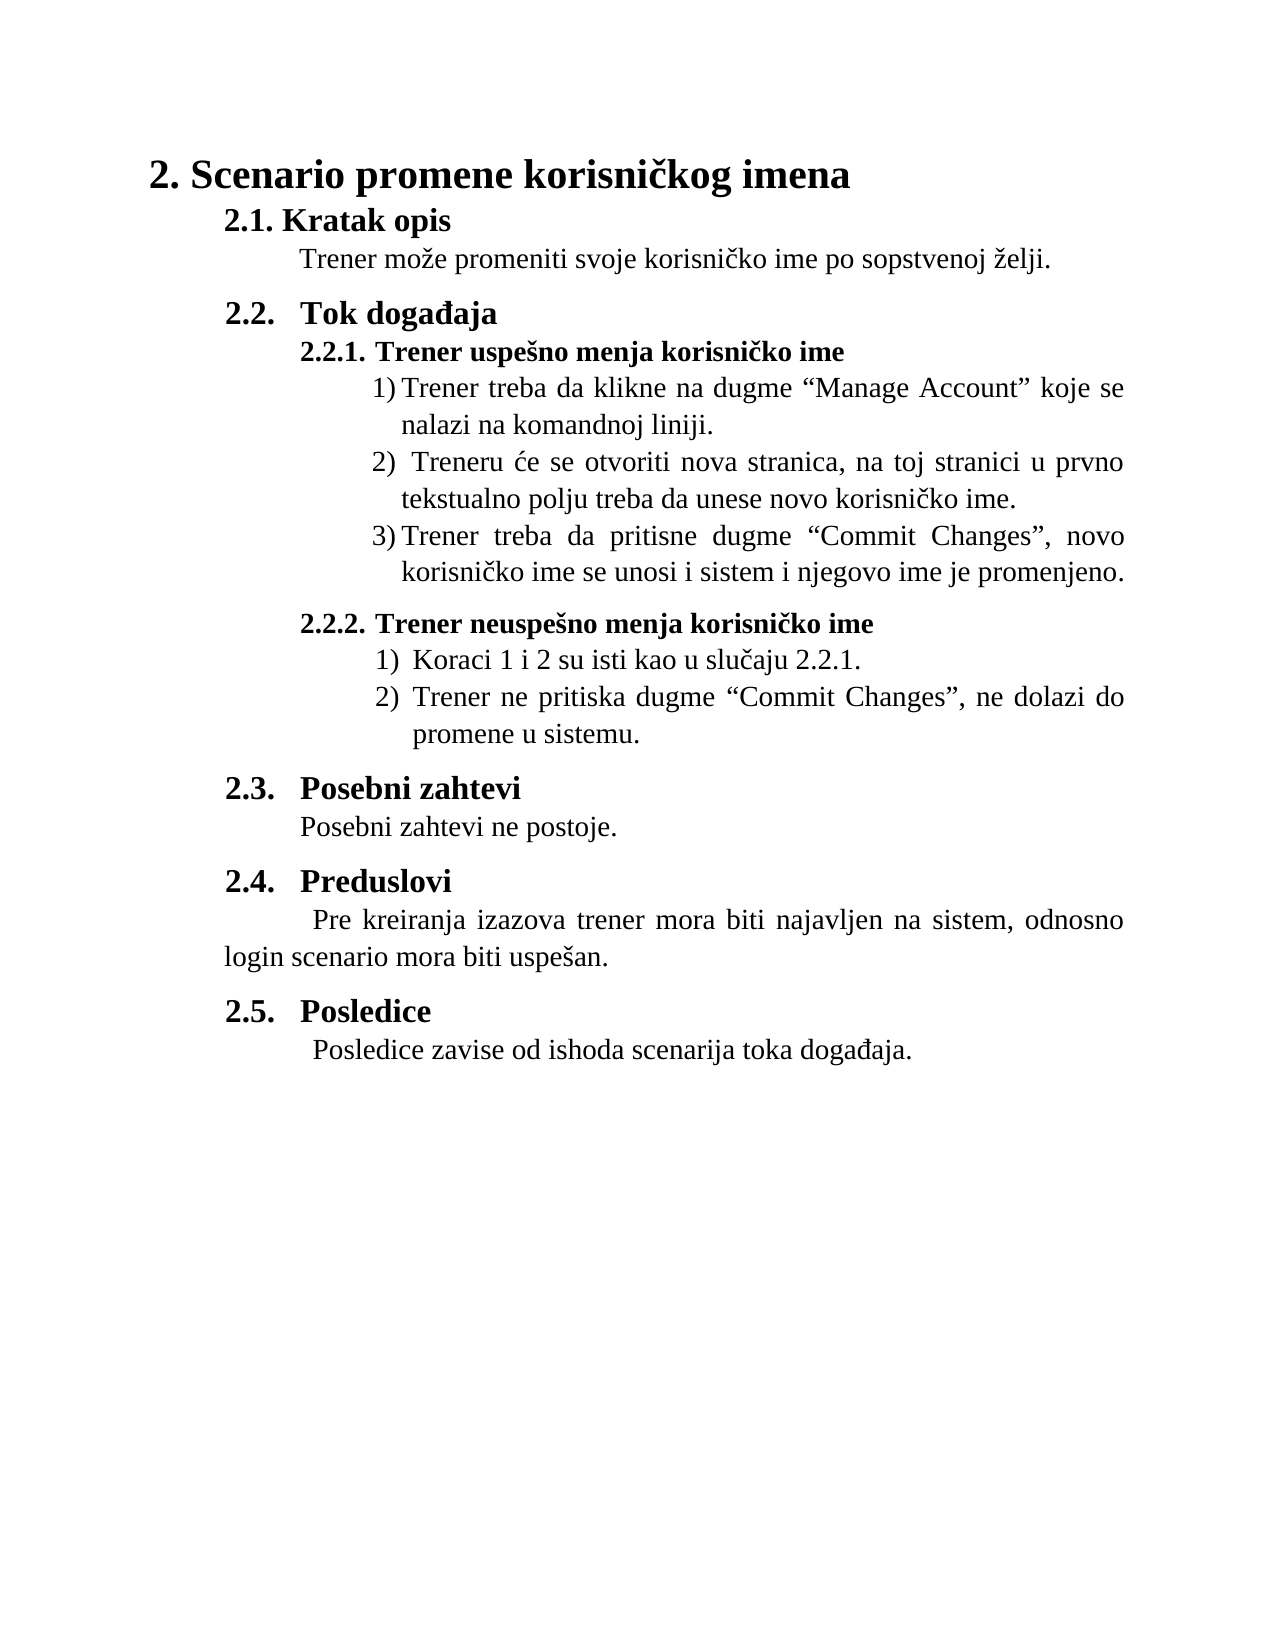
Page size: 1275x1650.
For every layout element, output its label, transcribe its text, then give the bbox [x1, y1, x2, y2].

subtitle Scenario promene korisničkog imena [148, 150, 1125, 198]
text Posledice zavise od ishoda scenarija toka događaja. [224, 1032, 1125, 1065]
subtitle Posledice [225, 991, 1125, 1029]
list Koraci 1 i 2 su isti kao u slučaju 2.2.1. [375, 642, 1125, 676]
text Pre kreiranja izazova trener mora biti najavljen na sistem, odnosno login scenario mora biti uspešan. [224, 902, 1125, 972]
text Posebni zahtevi ne postoje. [300, 809, 1125, 843]
subtitle Preduslovi [225, 861, 1125, 899]
subtitle Posebni zahtevi [225, 768, 1125, 807]
subtitle Tok događaja [225, 294, 1125, 332]
subtitle Trener neuspešno menja korisničko ime [300, 607, 1125, 640]
subtitle Kratak opis [223, 201, 1125, 239]
list Trener treba da klikne na dugme “Manage Account” koje se nalazi na komandnoj liniji. [372, 370, 1125, 441]
list Trener ne pritiska dugme “Commit Changes”, ne dolazi do promene u sistemu. [375, 679, 1125, 750]
text Trener može promeniti svoje korisničko ime po sopstvenoj želji. [225, 242, 1125, 275]
subtitle Trener uspešno menja korisničko ime [300, 334, 1125, 368]
list Treneru će se otvoriti nova stranica, na toj stranici u prvno tekstualno polju treba da unese novo korisničko ime. [372, 444, 1125, 514]
list Trener treba da pritisne dugme “Commit Changes”, novo korisničko ime se unosi i sistem i njegovo ime je promenjeno. [372, 518, 1125, 588]
